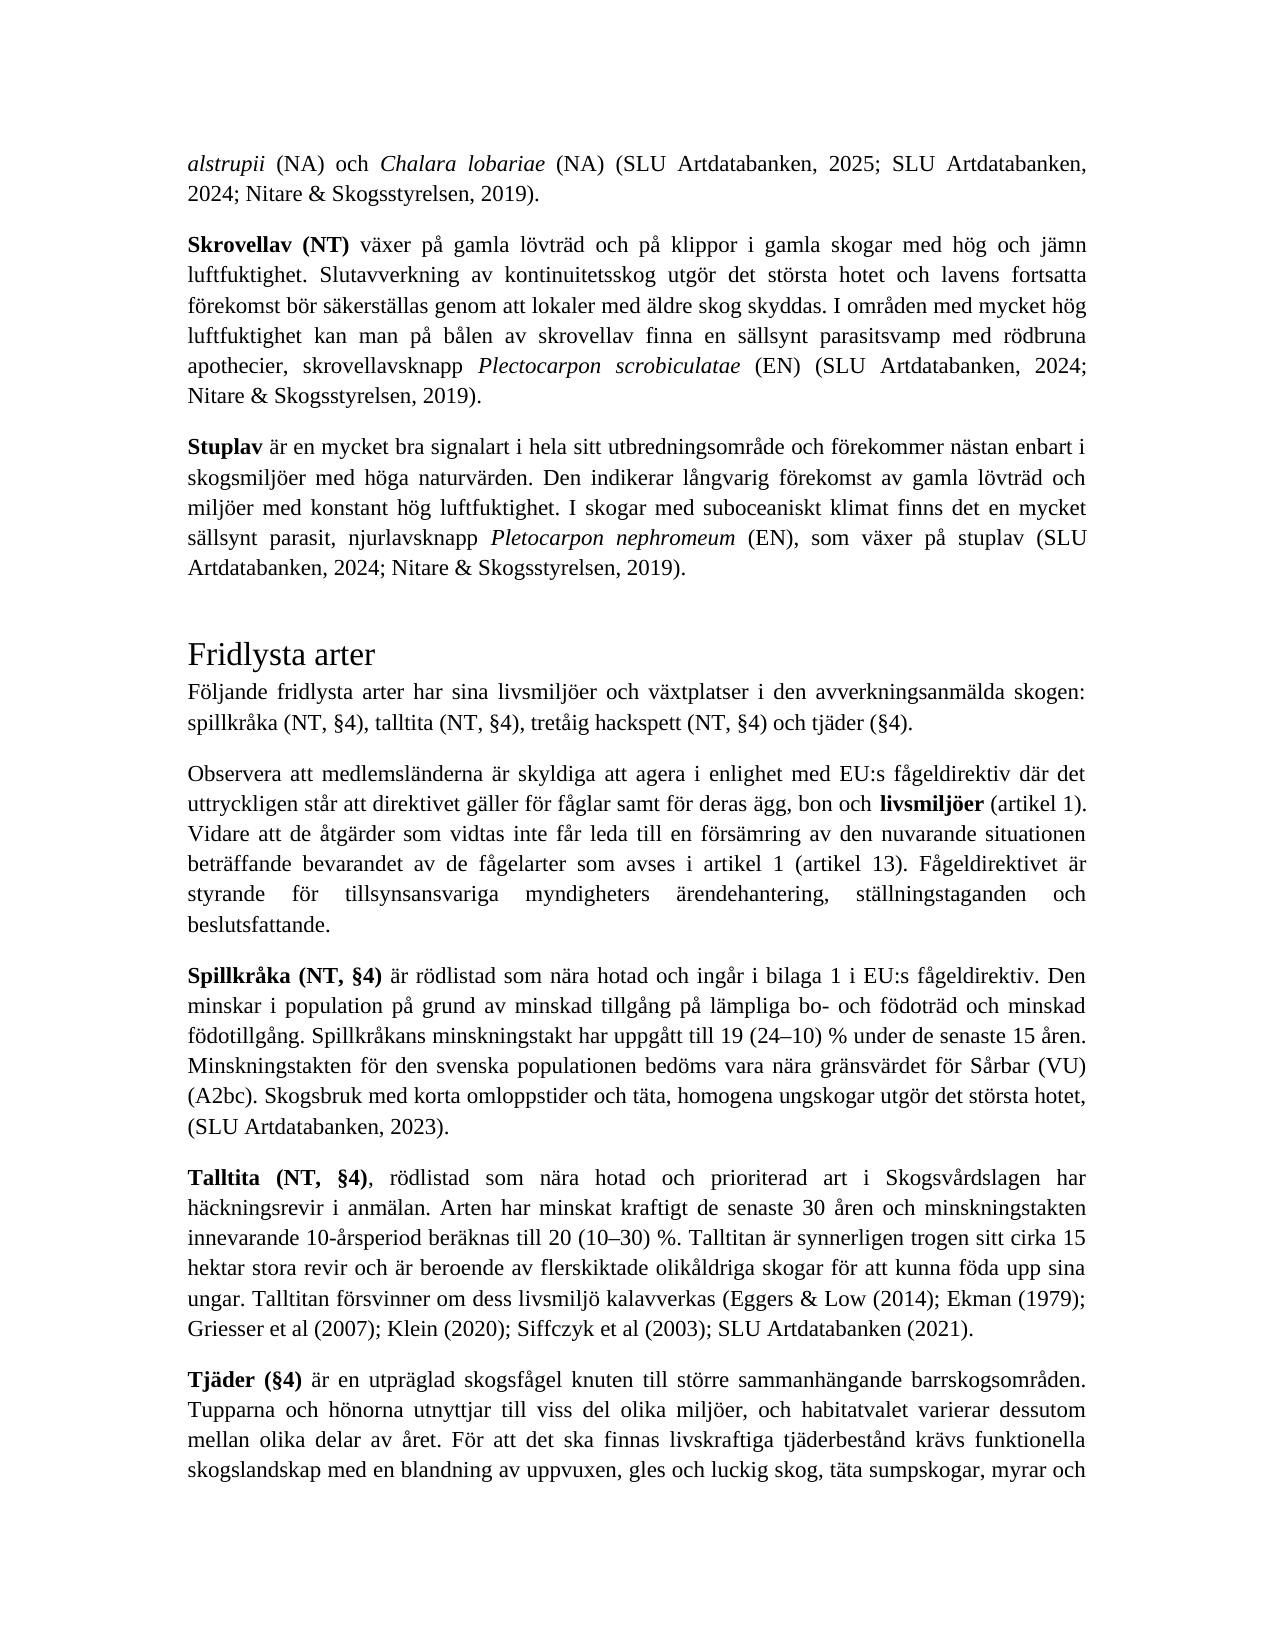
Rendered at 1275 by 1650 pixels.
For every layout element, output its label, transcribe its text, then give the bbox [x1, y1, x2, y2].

text Följande fridlysta arter har sina livsmiljöer och växtplatser i den avverkningsanmälda skogen: spillkråka (NT, §4), talltita (NT, §4), tretåig hackspett (NT, §4) och tjäder (§4). [187, 678, 1087, 735]
text Spillkråka (NT, §4) är rödlistad som nära hotad och ingår i bilaga 1 i EU:s fågeldirektiv. Den minskar i population på grund av minskad tillgång på lämpliga bo- och födoträd och minskad födotillgång. Spillkråkans minskningstakt har uppgått till 19 (24–10) % under de senaste 15 åren. Minskningstakten för den svenska populationen bedöms vara nära gränsvärdet för Sårbar (VU) (A2bc). Skogsbruk med korta omloppstider och täta, homogena ungskogar utgör det största hotet, (SLU Artdatabanken, 2023). [187, 962, 1087, 1139]
text Talltita (NT, §4), rödlistad som nära hotad och prioriterad art i Skogsvårdslagen har häckningsrevir i anmälan. Arten har minskat kraftigt de senaste 30 åren och minskningstakten innevarande 10-årsperiod beräknas till 20 (10–30) %. Talltitan är synnerligen trogen sitt cirka 15 hektar stora revir och är beroende av flerskiktade olikåldriga skogar för att kunna föda upp sina ungar. Talltitan försvinner om dess livsmiljö kalavverkas (Eggers & Low (2014); Ekman (1979); Griesser et al (2007); Klein (2020); Siffczyk et al (2003); SLU Artdatabanken (2021). [187, 1164, 1087, 1341]
text Observera att medlemsländerna är skyldiga att agera i enlighet med EU:s fågeldirektiv där det uttryckligen står att direktivet gäller för fåglar samt för deras ägg, bon och livsmiljöer (artikel 1). Vidare att de åtgärder som vidtas inte får leda till en försämring av den nuvarande situationen beträffande bevarandet av de fågelarter som avses i artikel 1 (artikel 13). Fågeldirektivet är styrande för tillsynsansvariga myndigheters ärendehantering, ställningstaganden och beslutsfattande. [187, 760, 1087, 937]
subtitle Fridlysta arter [187, 634, 1087, 673]
text Skrovellav (NT) växer på gamla lövträd och på klippor i gamla skogar med hög och jämn luftfuktighet. Slutavverkning av kontinuitetsskog utgör det största hotet och lavens fortsatta förekomst bör säkerställas genom att lokaler med äldre skog skyddas. I områden med mycket hög luftfuktighet kan man på bålen av skrovellav finna en sällsynt parasitsvamp med rödbruna apothecier, skrovellavsknapp Plectocarpon scrobiculatae (EN) (SLU Artdatabanken, 2024; Nitare & Skogsstyrelsen, 2019). [187, 231, 1087, 409]
text Stuplav är en mycket bra signalart i hela sitt utbredningsområde och förekommer nästan enbart i skogsmiljöer med höga naturvärden. Den indikerar långvarig förekomst av gamla lövträd och miljöer med konstant hög luftfuktighet. I skogar med suboceaniskt klimat finns det en mycket sällsynt parasit, njurlavsknapp Pletocarpon nephromeum (EN), som växer på stuplav (SLU Artdatabanken, 2024; Nitare & Skogsstyrelsen, 2019). [187, 433, 1087, 581]
